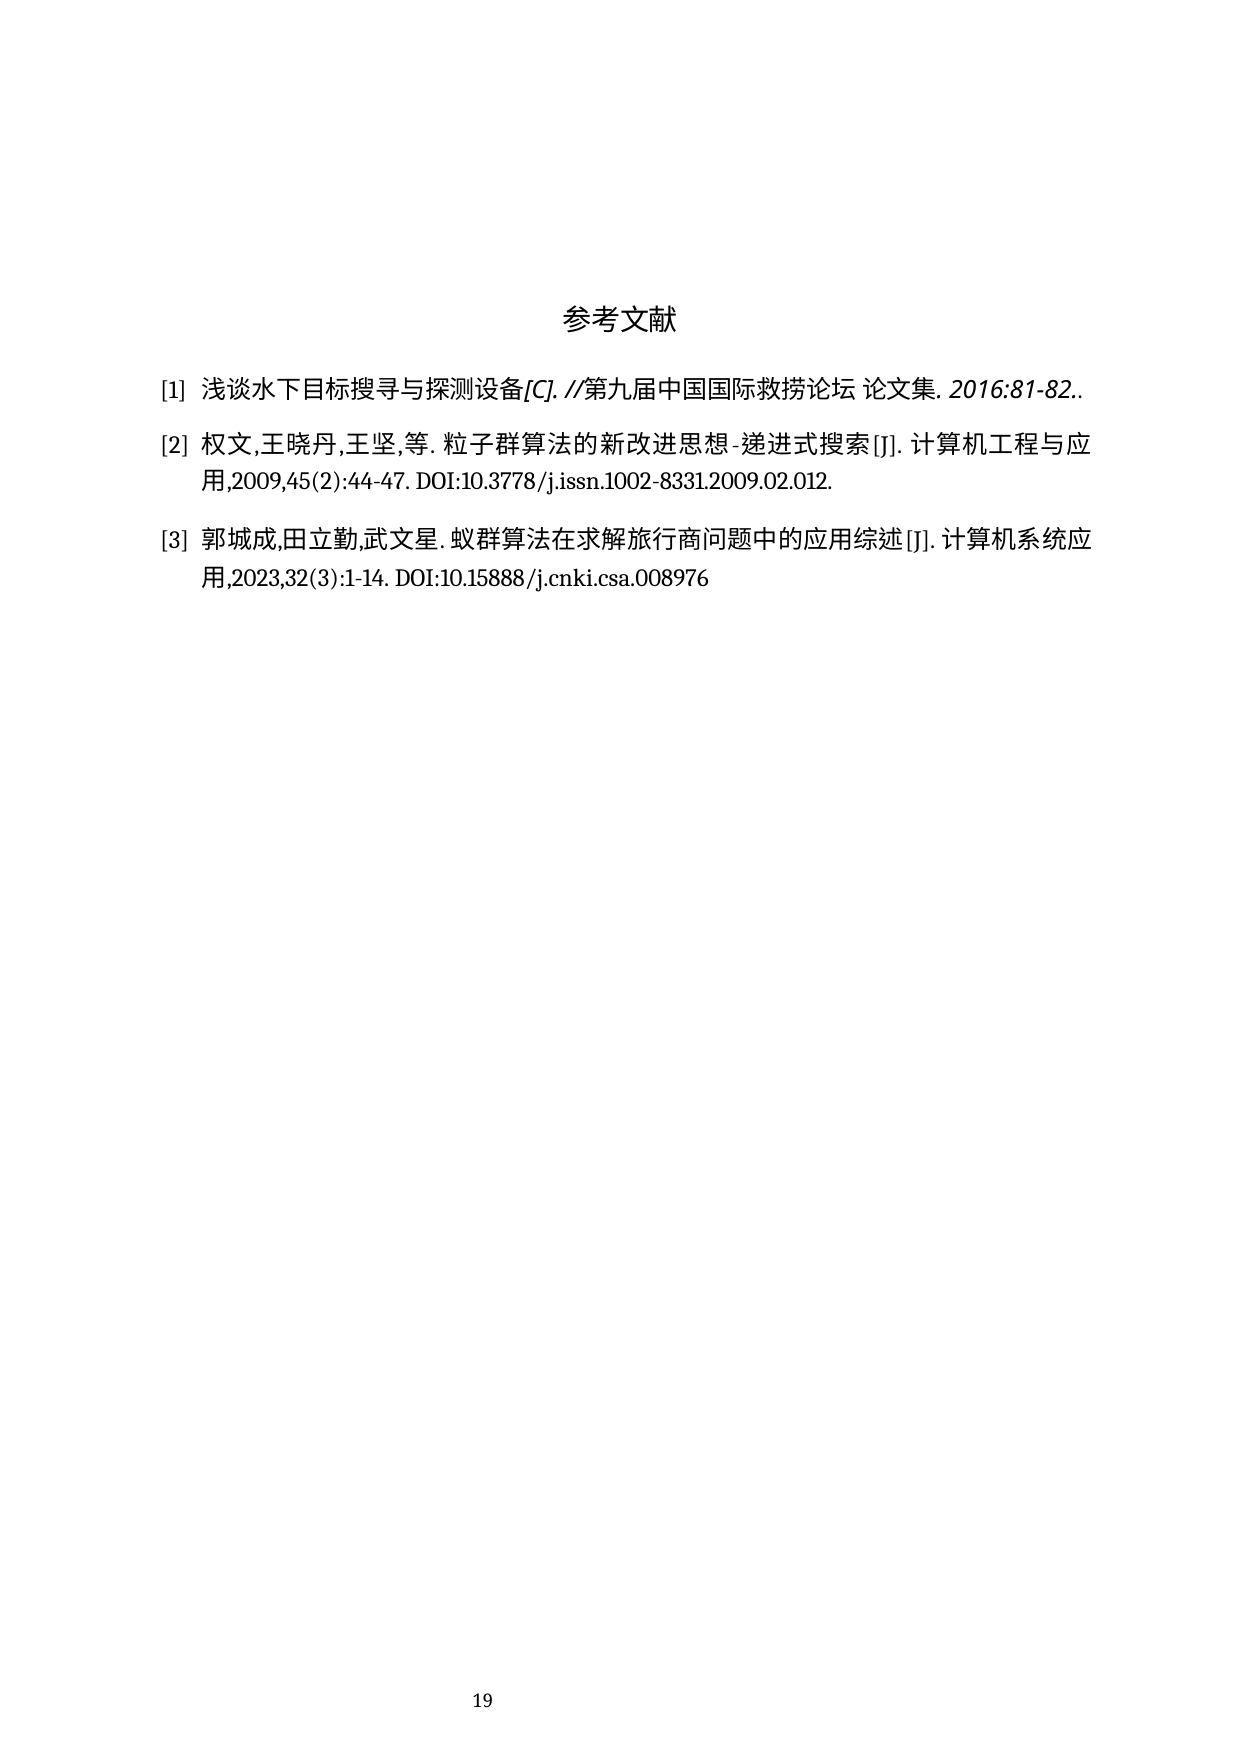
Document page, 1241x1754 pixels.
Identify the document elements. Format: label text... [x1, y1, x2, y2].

list 郭城成,田立勤,武文星. 蚁群算法在求解旅行商问题中的应用综述[J]. 计算机系统应用,2023,32(3):1-14. DOI:10.15888/j.cnki.csa.008976 [160, 521, 1093, 594]
subtitle 参考文献 [87, 299, 1153, 339]
list 权文,王晓丹,王坚,等. 粒子群算法的新改进思想-递进式搜索[J]. 计算机工程与应用,2009,45(2):44-47. DOI:10.3778/j.issn.1002-8331.2009.02.012. [160, 426, 1093, 496]
list 浅谈水下目标搜寻与探测设备[C]. //第九届中国国际救捞论坛 论文集. 2016:81-82.. [160, 372, 1157, 406]
